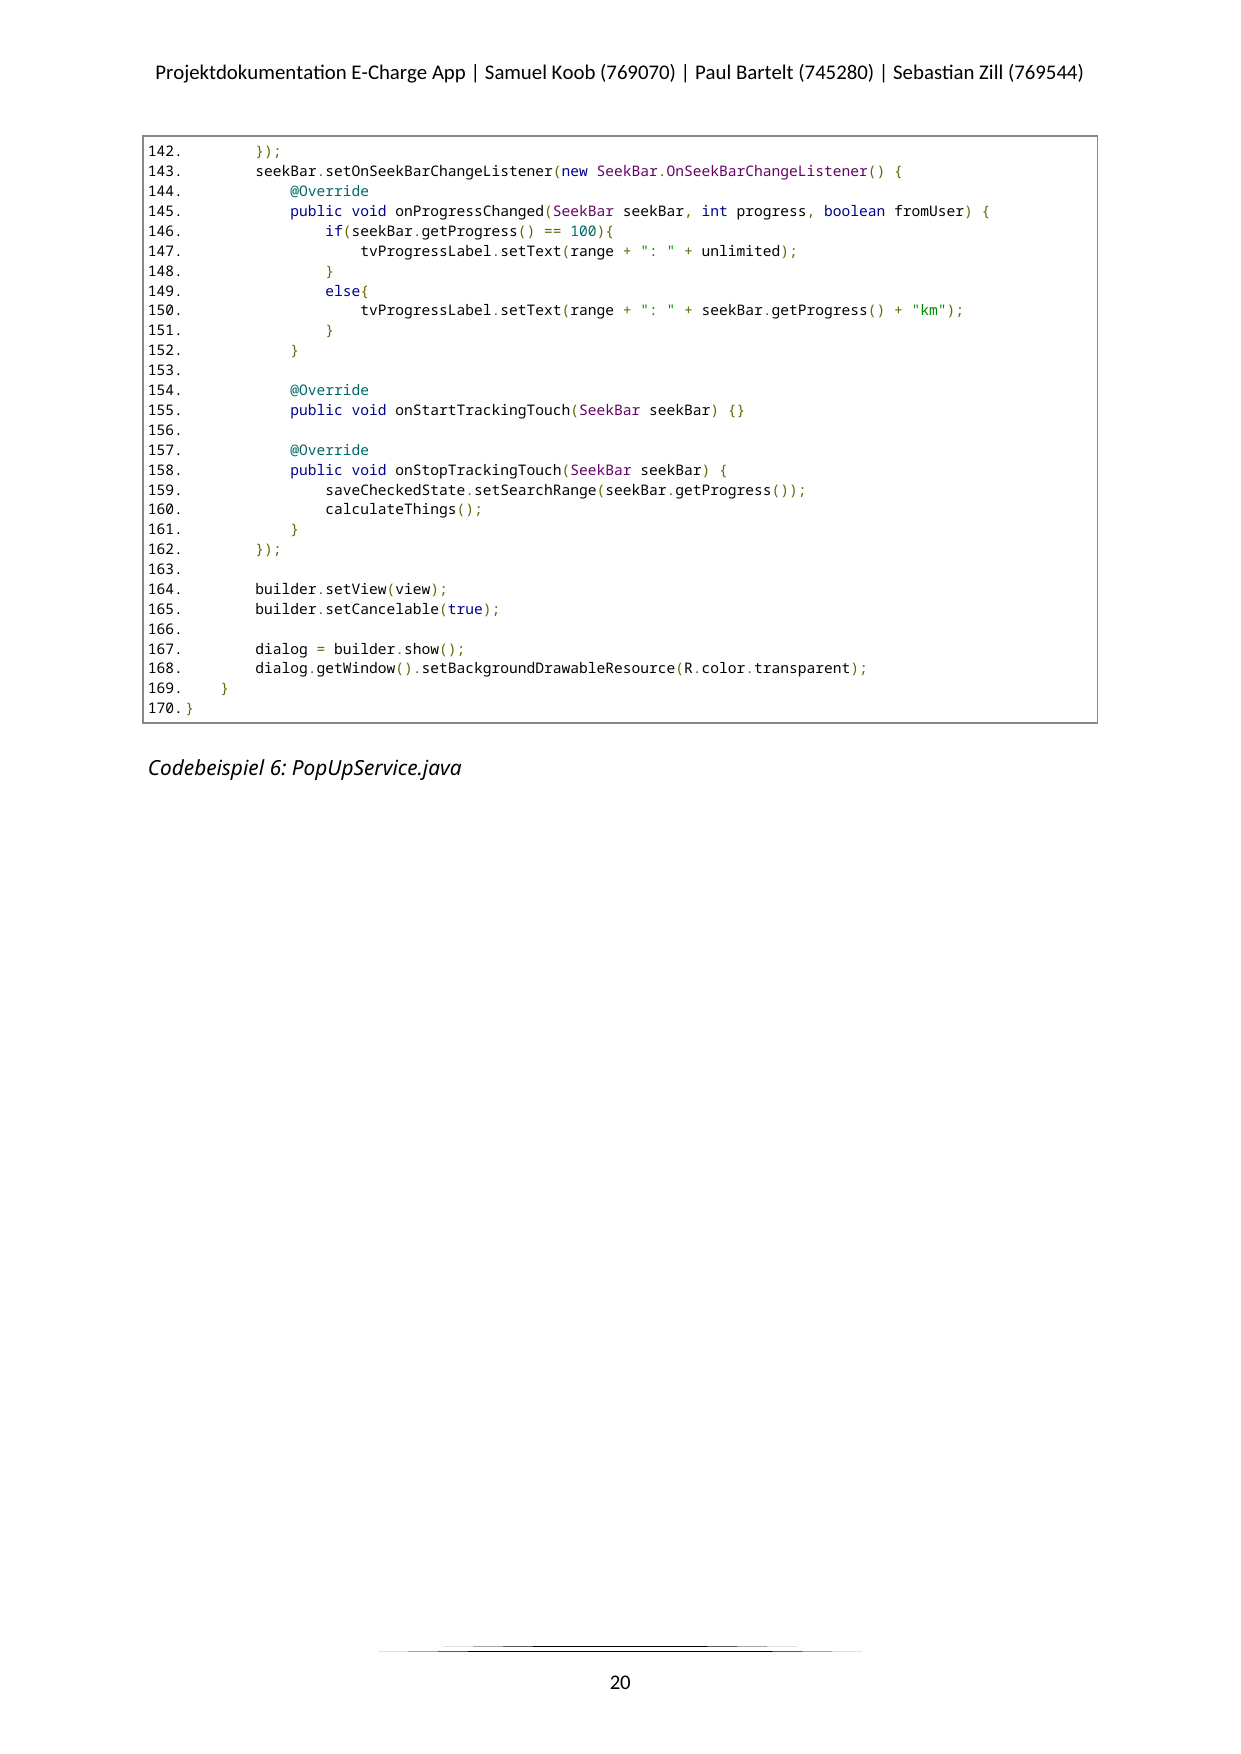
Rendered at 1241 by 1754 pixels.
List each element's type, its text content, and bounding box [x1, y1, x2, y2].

list else{ [148, 280, 1092, 300]
list seekBar.setOnSeekBarChangeListener(new SeekBar.OnSeekBarChangeListener() { [148, 161, 1092, 181]
list tvProgressLabel.setText(range + ": " + unlimited); [148, 241, 1092, 260]
list } [148, 320, 1092, 340]
list saveCheckedState.setSearchRange(seekBar.getProgress()); [148, 479, 1092, 499]
list }); [144, 137, 1097, 161]
list } [148, 678, 1092, 692]
list dialog = builder.show(); [148, 638, 1092, 658]
list }); [148, 539, 1092, 559]
list builder.setView(view); [148, 579, 1092, 599]
list tvProgressLabel.setText(range + ": " + seekBar.getProgress() + "km"); [148, 300, 1092, 320]
list public void onProgressChanged(SeekBar seekBar, int progress, boolean fromUser) { [148, 201, 1092, 221]
list builder.setCancelable(true); [148, 599, 1092, 618]
list public void onStopTrackingTouch(SeekBar seekBar) { [148, 459, 1092, 479]
text Codebeispiel 6: PopUpService.java [148, 753, 1092, 781]
list @Override [148, 380, 1092, 400]
list if(seekBar.getProgress() == 100){ [148, 221, 1092, 241]
list dialog.getWindow().setBackgroundDrawableResource(R.color.transparent); [148, 658, 1092, 678]
list } [148, 260, 1092, 280]
list } [148, 340, 1092, 360]
list } [148, 519, 1092, 539]
list @Override [148, 439, 1092, 459]
list } [144, 692, 1097, 722]
list public void onStartTrackingTouch(SeekBar seekBar) {} [148, 400, 1092, 419]
list calculateThings(); [148, 499, 1092, 519]
list @Override [148, 181, 1092, 201]
